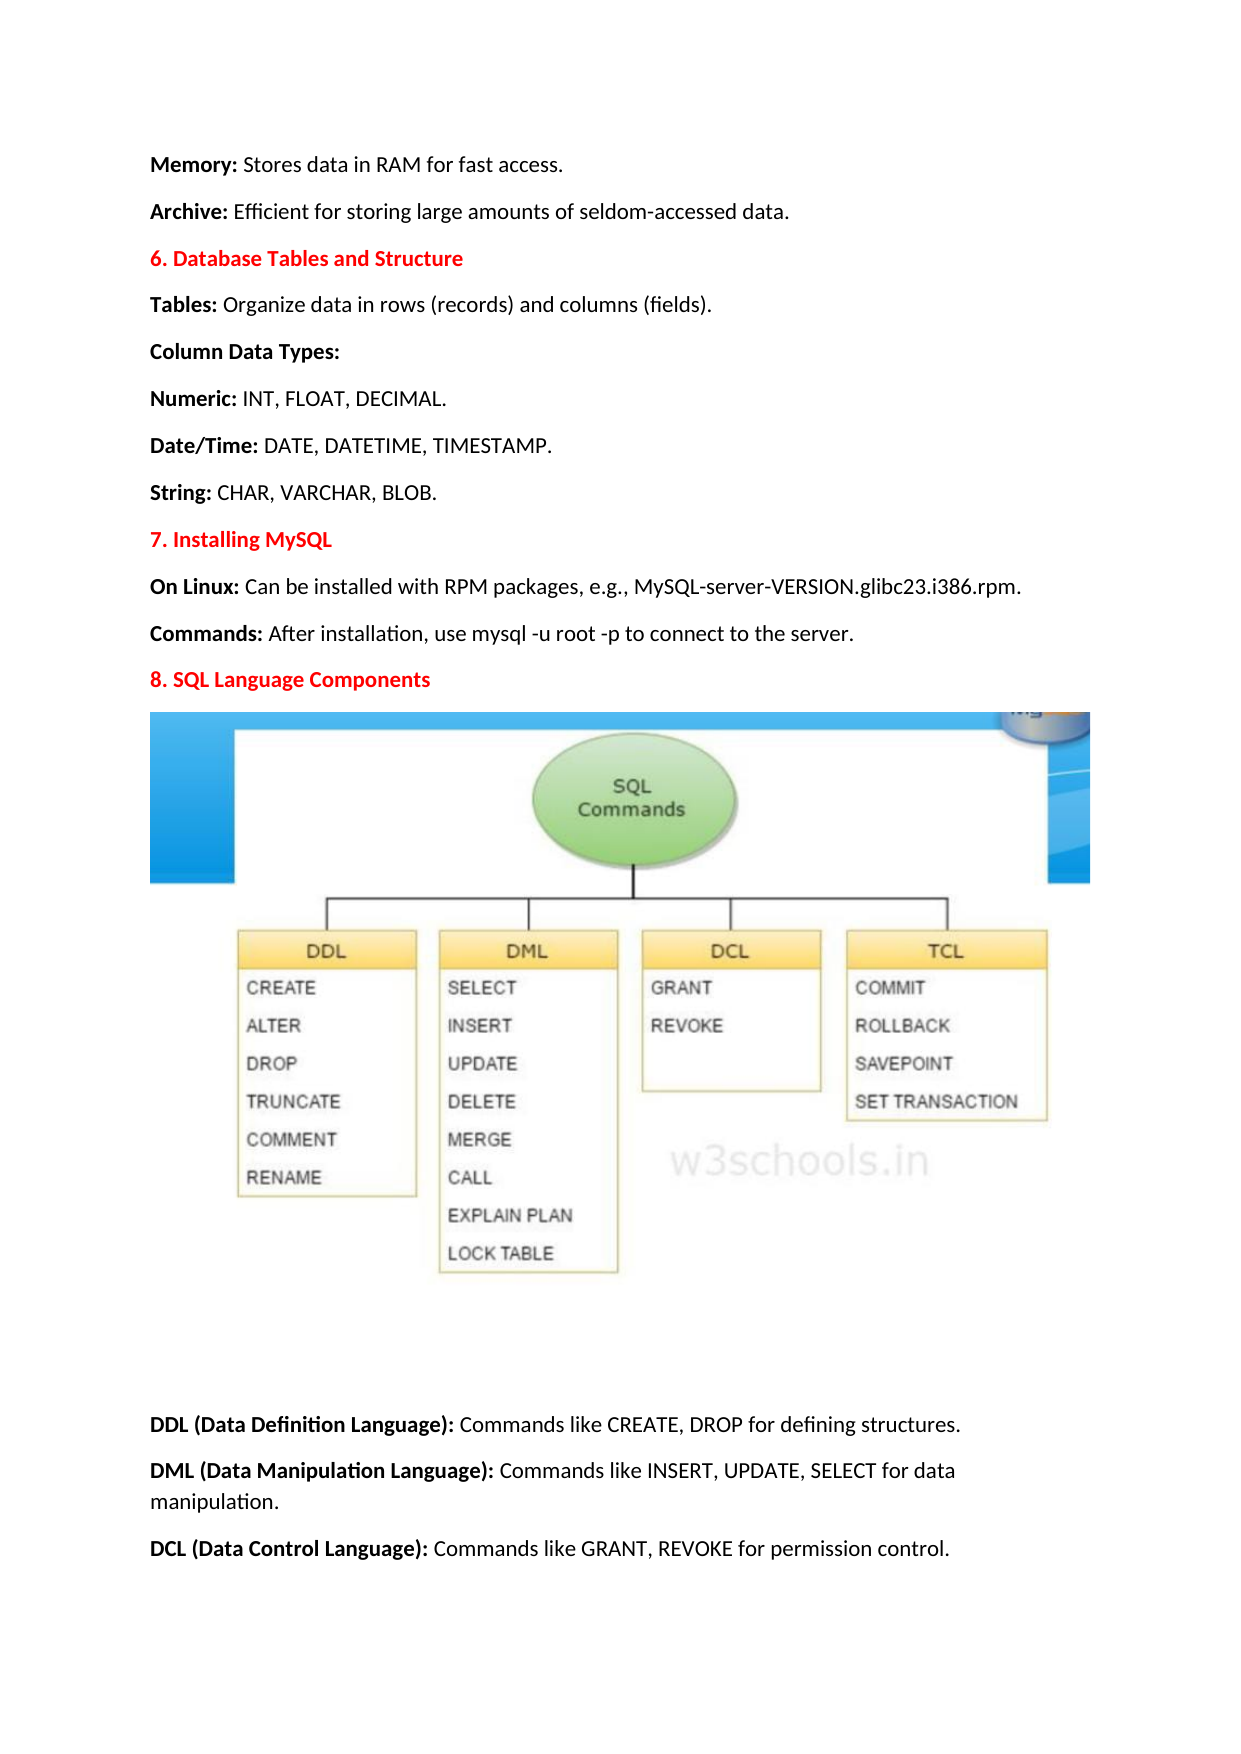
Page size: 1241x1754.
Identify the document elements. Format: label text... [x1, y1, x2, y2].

text DCL (Data Control Language): Commands like GRANT, REVOKE for permission control. [150, 1534, 1090, 1562]
text Column Data Types: [150, 337, 1090, 366]
text On Linux: Can be installed with RPM packages, e.g., MySQL-server-VERSION.glibc23.i386.rpm. [150, 572, 1090, 600]
text Memory: Stores data in RAM for fast access. [150, 150, 1090, 178]
text 6. Database Tables and Structure [150, 244, 1090, 272]
text DDL (Data Definition Language): Commands like CREATE, DROP for defining structures. [150, 1410, 1090, 1438]
text Numeric: INT, FLOAT, DECIMAL. [150, 384, 1090, 412]
text DML (Data Manipulation Language): Commands like INSERT, UPDATE, SELECT for data manipulation. [150, 1457, 1090, 1515]
text Tables: Organize data in rows (records) and columns (fields). [150, 291, 1090, 319]
text 8. SQL Language Components [150, 666, 1090, 694]
text Commands: After installation, use mysql -u root -p to connect to the server. [150, 619, 1090, 647]
text String: CHAR, VARCHAR, BLOB. [150, 478, 1090, 506]
text Archive: Efficient for storing large amounts of seldom-accessed data. [150, 197, 1090, 225]
text Date/Time: DATE, DATETIME, TIMESTAMP. [150, 431, 1090, 459]
text 7. Installing MySQL [150, 525, 1090, 553]
